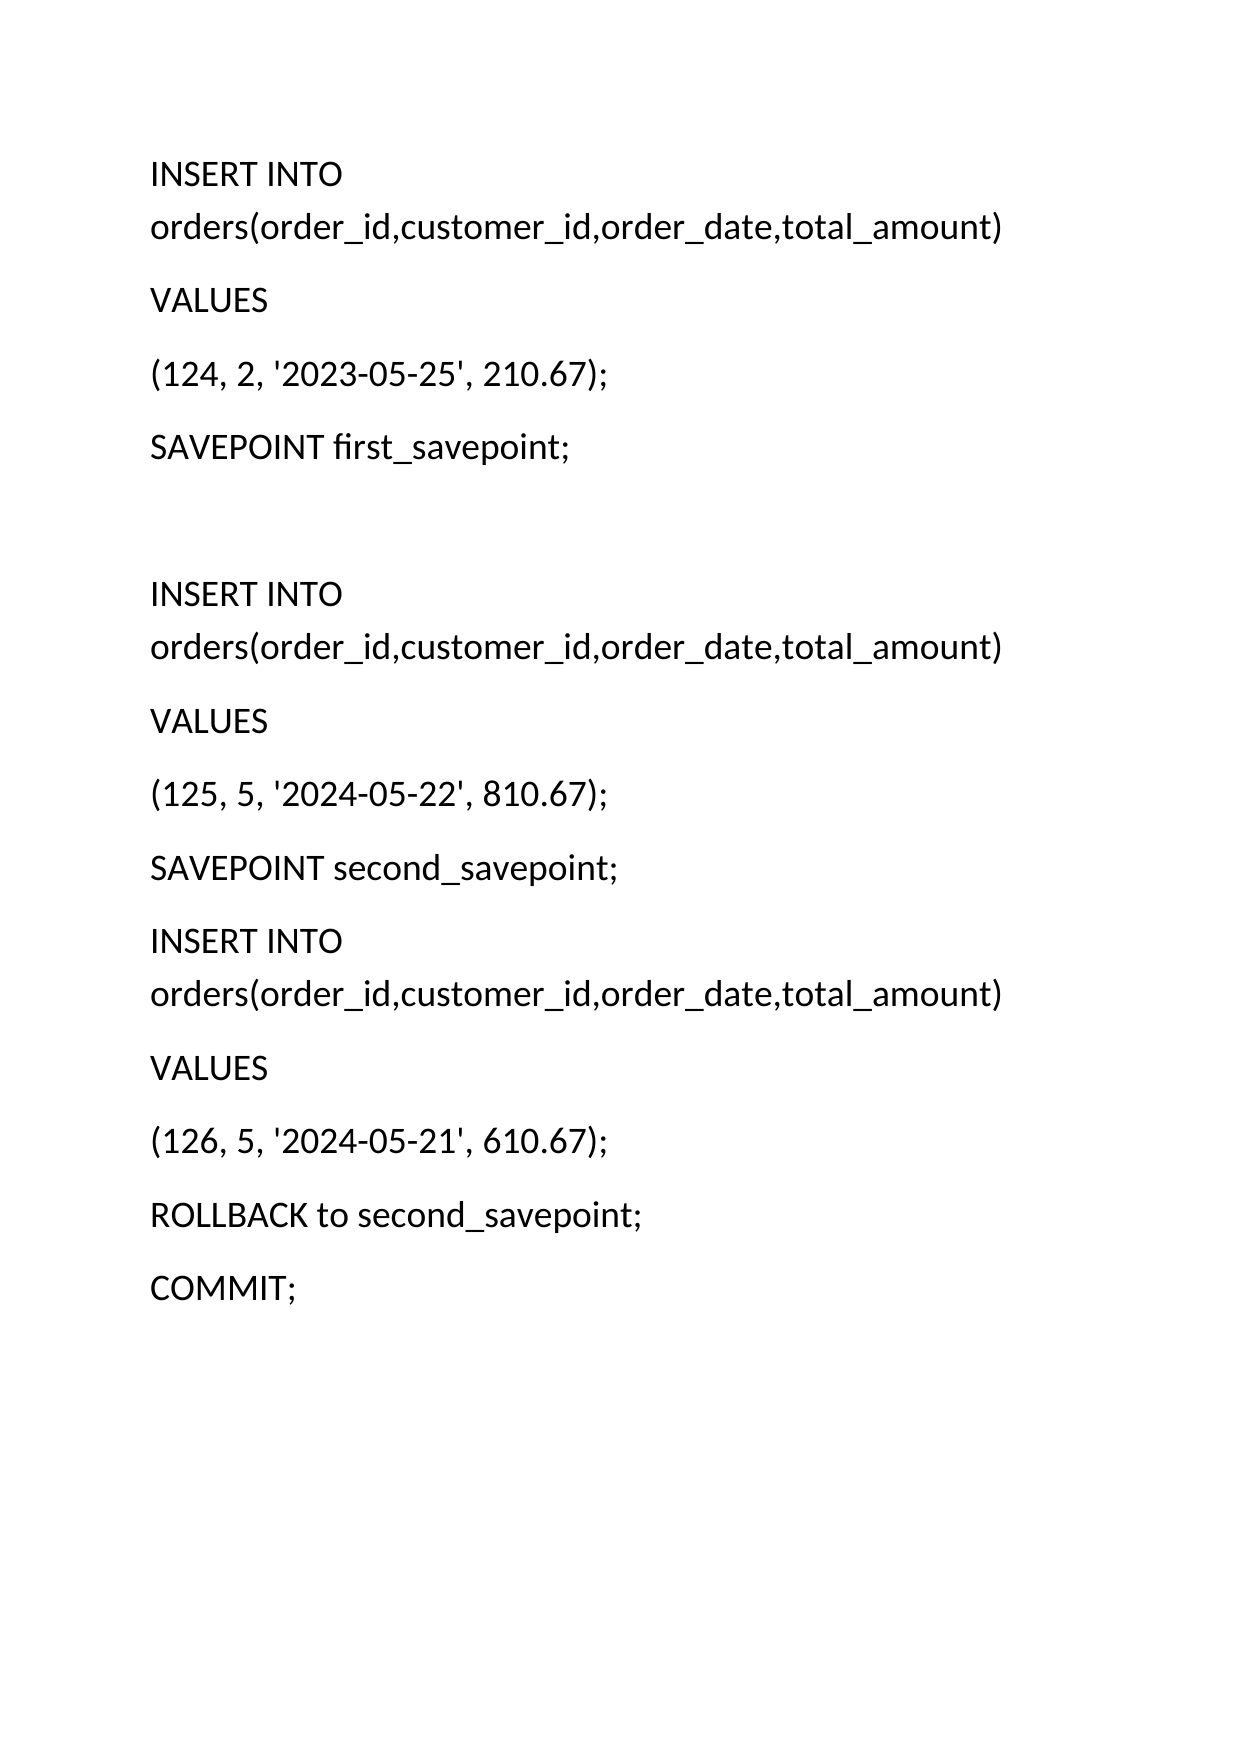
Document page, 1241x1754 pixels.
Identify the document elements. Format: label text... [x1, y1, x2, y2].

text SAVEPOINT second_savepoint; [150, 844, 1090, 889]
text VALUES [150, 276, 1090, 322]
text COMMIT; [150, 1264, 1090, 1310]
text (126, 5, '2024-05-21', 610.67); [150, 1117, 1090, 1163]
text ROLLBACK to second_savepoint; [150, 1191, 1090, 1236]
text INSERT INTO orders(order_id,customer_id,order_date,total_amount) [150, 917, 1090, 1016]
text VALUES [150, 1043, 1090, 1089]
text (125, 5, '2024-05-22', 810.67); [150, 770, 1090, 816]
text INSERT INTO orders(order_id,customer_id,order_date,total_amount) [150, 570, 1090, 669]
text INSERT INTO orders(order_id,customer_id,order_date,total_amount) [150, 150, 1090, 248]
text SAVEPOINT first_savepoint; [150, 423, 1090, 469]
text VALUES [150, 697, 1090, 742]
text (124, 2, '2023-05-25', 210.67); [150, 350, 1090, 396]
